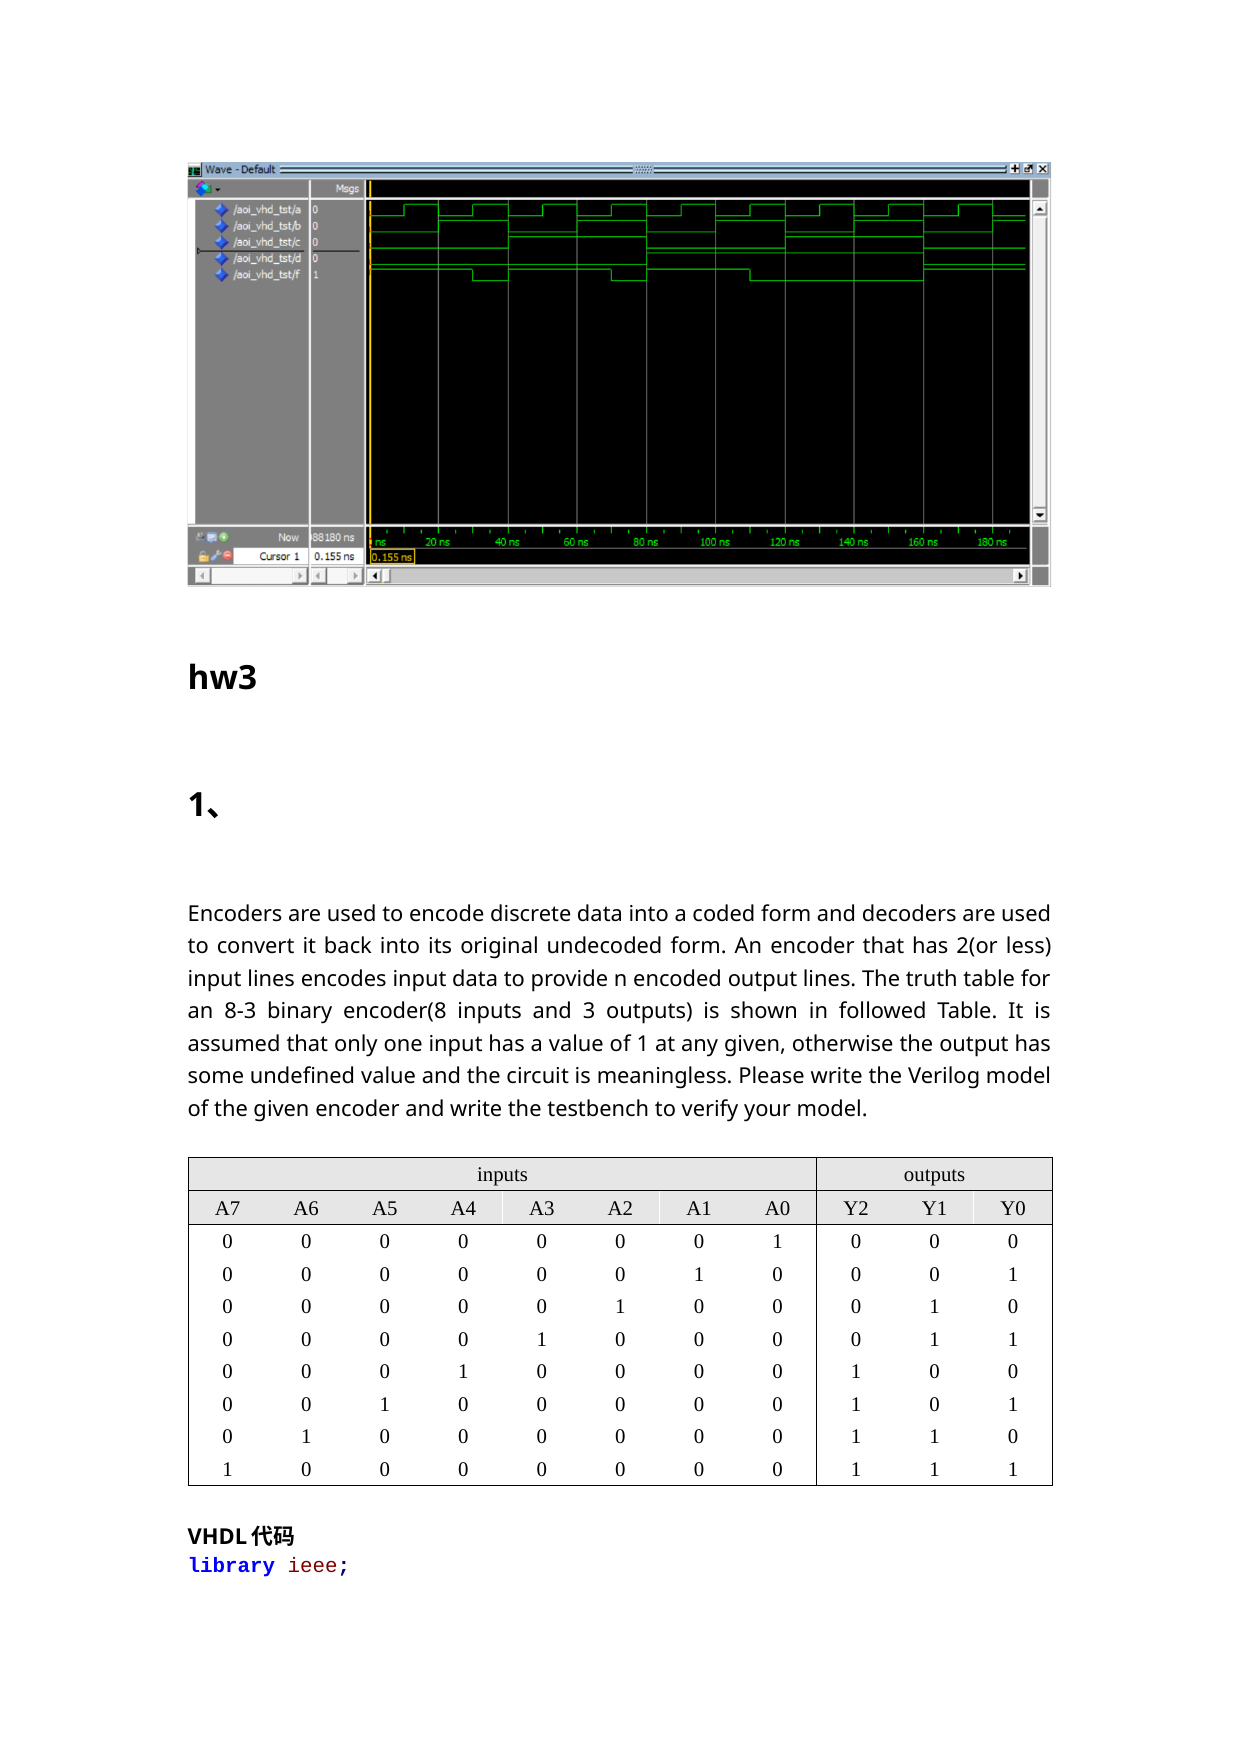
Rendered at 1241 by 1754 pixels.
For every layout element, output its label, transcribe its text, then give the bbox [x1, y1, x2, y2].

table_cell 0 [817, 1257, 895, 1290]
table_cell 0 [817, 1225, 895, 1257]
table_cell 0 [738, 1420, 816, 1452]
table_cell 0 [660, 1452, 738, 1485]
table_cell 0 [189, 1355, 267, 1387]
table_cell 1 [895, 1290, 973, 1322]
table_cell 1 [817, 1387, 895, 1420]
table_cell 1 [974, 1452, 1052, 1485]
table_cell 0 [581, 1452, 659, 1485]
text library ieee; [187, 1551, 1053, 1583]
table_cell 0 [267, 1225, 345, 1257]
table_cell A4 [424, 1191, 502, 1224]
table_cell 0 [345, 1322, 424, 1355]
table_cell 1 [974, 1257, 1052, 1290]
table_cell 0 [424, 1322, 502, 1355]
table_cell A1 [660, 1191, 738, 1224]
table_cell 0 [189, 1257, 267, 1290]
table_cell 0 [738, 1452, 816, 1485]
table_cell 0 [503, 1290, 581, 1322]
table_cell 0 [895, 1225, 973, 1257]
table_cell 0 [503, 1225, 581, 1257]
table_cell 1 [817, 1355, 895, 1387]
table_cell 0 [974, 1420, 1052, 1452]
table_cell 0 [267, 1290, 345, 1322]
table_cell 1 [817, 1452, 895, 1485]
picture [187, 162, 1052, 587]
table_cell 0 [424, 1387, 502, 1420]
table_cell 0 [503, 1387, 581, 1420]
table_cell 0 [345, 1355, 424, 1387]
table_cell 0 [267, 1387, 345, 1420]
table_cell 0 [738, 1257, 816, 1290]
text Encoders are used to encode discrete data into a coded form and decoders are used to convert it back into its original undecoded form. An encoder that has 2(or less) input lines encodes input data to provide n encoded output lines. The truth table for an 8-3 binary encoder(8 inputs and 3 outputs) is shown in followed Table. It is assumed that only one input has a value of 1 at any given, otherwise the output has some undefined value and the circuit is meaningless. Please write the Verilog model of the given encoder and write the testbench to verify your model. [187, 897, 1053, 1124]
table_cell 0 [189, 1387, 267, 1420]
table_cell 1 [503, 1322, 581, 1355]
table_cell 0 [738, 1355, 816, 1387]
table_cell 0 [189, 1322, 267, 1355]
table_cell 1 [345, 1387, 424, 1420]
table_cell 1 [895, 1420, 973, 1452]
table_cell 0 [503, 1420, 581, 1452]
table_cell 0 [817, 1322, 895, 1355]
table_cell 0 [581, 1257, 659, 1290]
table_cell 1 [895, 1322, 973, 1355]
table_cell Y1 [895, 1191, 973, 1224]
table_cell 0 [424, 1257, 502, 1290]
table_cell 0 [581, 1420, 659, 1452]
table_cell 0 [267, 1257, 345, 1290]
table_cell 0 [738, 1387, 816, 1420]
table_cell 0 [424, 1452, 502, 1485]
table_cell A2 [581, 1191, 659, 1224]
table_cell 0 [738, 1290, 816, 1322]
table_cell 1 [817, 1420, 895, 1452]
table_cell 0 [503, 1355, 581, 1387]
table_cell 0 [424, 1420, 502, 1452]
table_cell A5 [345, 1191, 424, 1224]
table_cell 0 [345, 1290, 424, 1322]
table_cell 0 [345, 1420, 424, 1452]
table_cell 0 [424, 1225, 502, 1257]
table_cell 0 [581, 1225, 659, 1257]
table_cell 0 [974, 1290, 1052, 1322]
table_cell A0 [738, 1191, 816, 1224]
subtitle 1、 [187, 769, 1053, 834]
table_cell 1 [581, 1290, 659, 1322]
table_cell 1 [738, 1225, 816, 1257]
table_cell 0 [660, 1387, 738, 1420]
table_cell A6 [267, 1191, 345, 1224]
table_cell 0 [581, 1387, 659, 1420]
table_cell 0 [974, 1225, 1052, 1257]
table_cell 0 [503, 1452, 581, 1485]
text VHDL代码 [187, 1518, 1053, 1551]
table_cell 0 [345, 1225, 424, 1257]
table_cell 0 [660, 1322, 738, 1355]
table_cell 0 [267, 1322, 345, 1355]
table_cell 1 [974, 1387, 1052, 1420]
table_cell Y2 [817, 1191, 895, 1224]
table_cell 0 [581, 1355, 659, 1387]
table_cell 0 [267, 1452, 345, 1485]
table_cell A3 [503, 1191, 581, 1224]
table_cell 0 [503, 1257, 581, 1290]
table_cell 0 [738, 1322, 816, 1355]
table_cell 0 [189, 1290, 267, 1322]
table_cell 0 [895, 1355, 973, 1387]
table_cell 0 [660, 1355, 738, 1387]
table_cell 1 [424, 1355, 502, 1387]
table_cell 0 [267, 1355, 345, 1387]
table_cell 0 [895, 1387, 973, 1420]
table_cell 1 [660, 1257, 738, 1290]
table_cell 1 [974, 1322, 1052, 1355]
table_cell 0 [817, 1290, 895, 1322]
table_cell Y0 [974, 1191, 1052, 1224]
table_cell 0 [189, 1225, 267, 1257]
table_cell 0 [581, 1322, 659, 1355]
table_cell 0 [660, 1290, 738, 1322]
table_cell 0 [189, 1420, 267, 1452]
table_cell 0 [345, 1257, 424, 1290]
table_header outputs [817, 1158, 1052, 1190]
table_cell 0 [660, 1420, 738, 1452]
table_header inputs [189, 1158, 816, 1190]
table_cell 1 [895, 1452, 973, 1485]
table_cell 0 [974, 1355, 1052, 1387]
table_cell 1 [267, 1420, 345, 1452]
table_cell 0 [895, 1257, 973, 1290]
table_cell 0 [345, 1452, 424, 1485]
table_cell A7 [189, 1191, 267, 1224]
table_cell 0 [660, 1225, 738, 1257]
table_cell 0 [424, 1290, 502, 1322]
table_cell 1 [189, 1452, 267, 1485]
subtitle hw3 [187, 644, 1053, 709]
